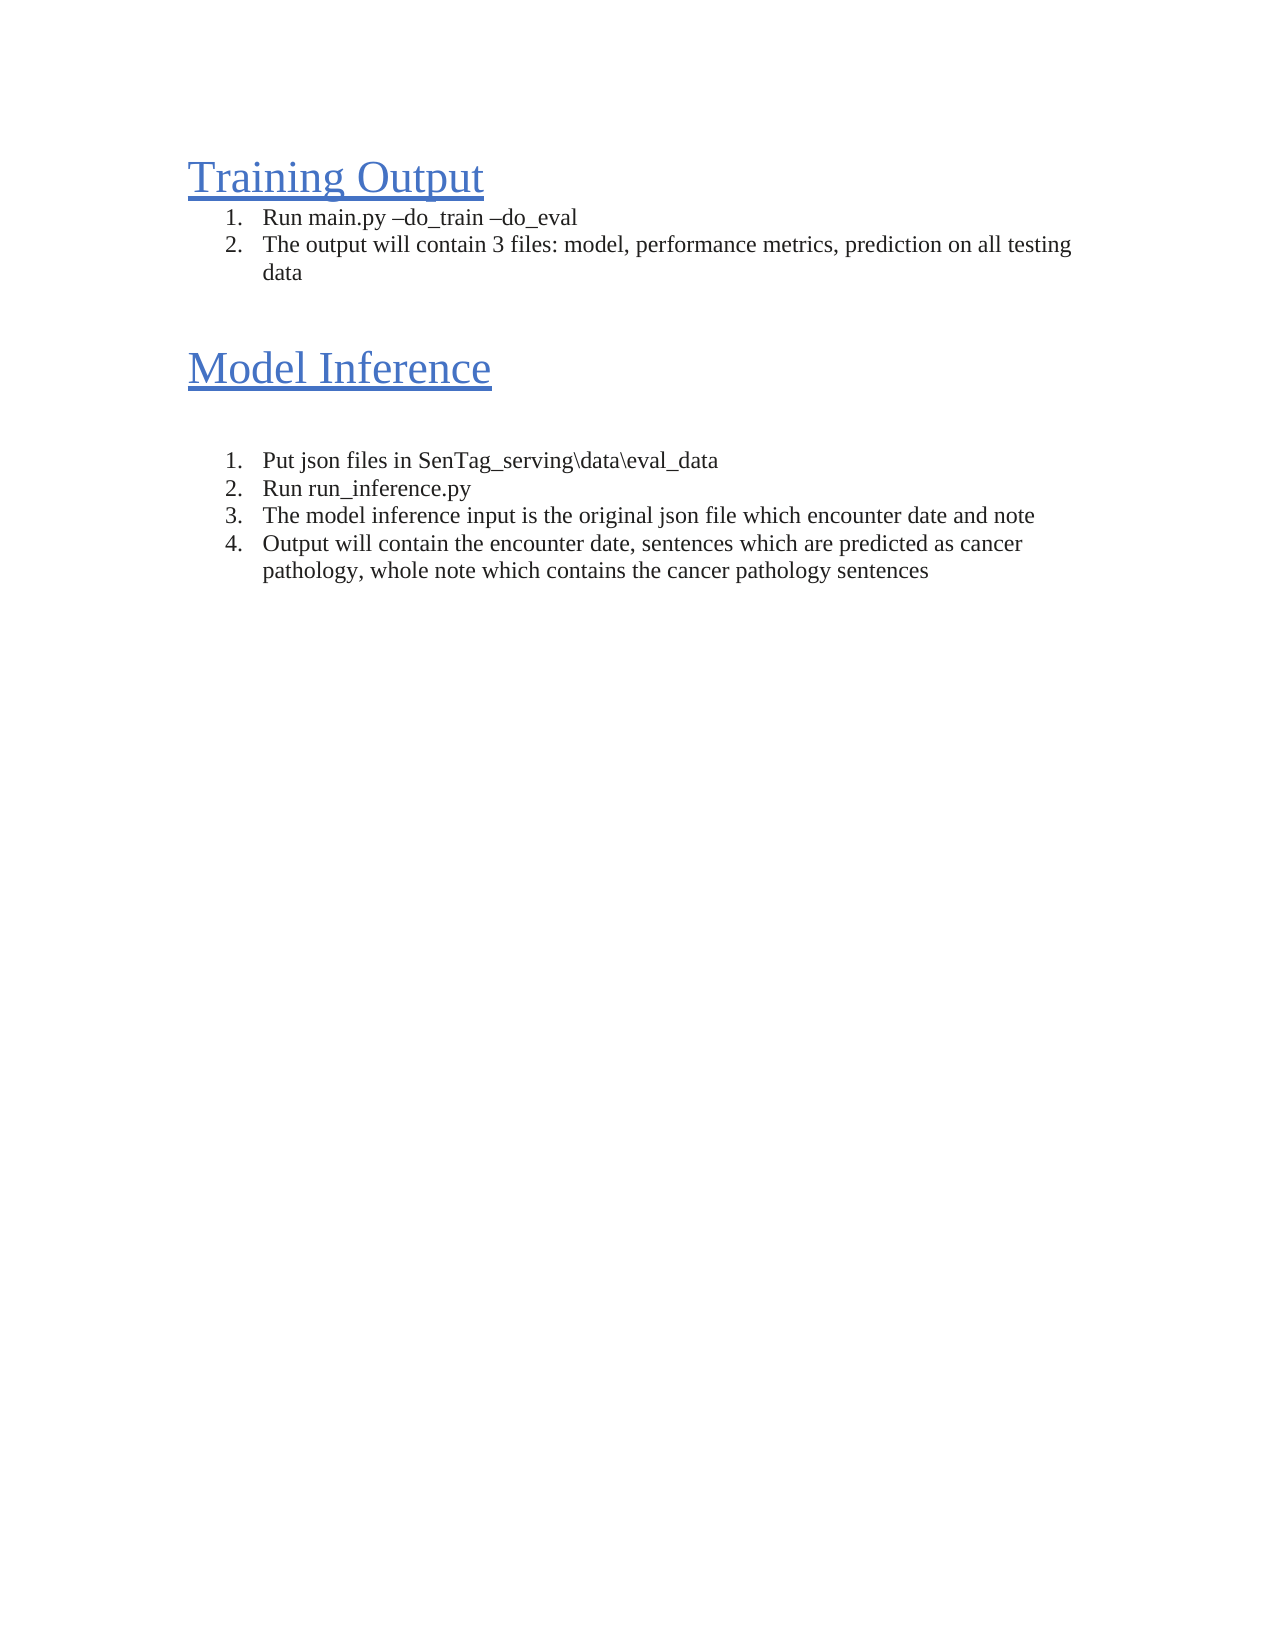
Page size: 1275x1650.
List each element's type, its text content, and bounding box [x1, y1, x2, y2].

list Run main.py –do_train –do_eval [225, 203, 1087, 230]
list Output will contain the encounter date, sentences which are predicted as cancer pathology, whole note which contains the cancer pathology sentences [225, 529, 1087, 584]
text Training Output [187, 150, 1087, 203]
list The model inference input is the original json file which encounter date and note [225, 501, 1087, 529]
list The output will contain 3 files: model, performance metrics, prediction on all testing data [225, 230, 1087, 286]
text Model Inference [187, 341, 1087, 393]
list Put json files in SenTag_serving\data\eval_data [225, 446, 1087, 474]
list Run run_inference.py [225, 474, 1087, 501]
